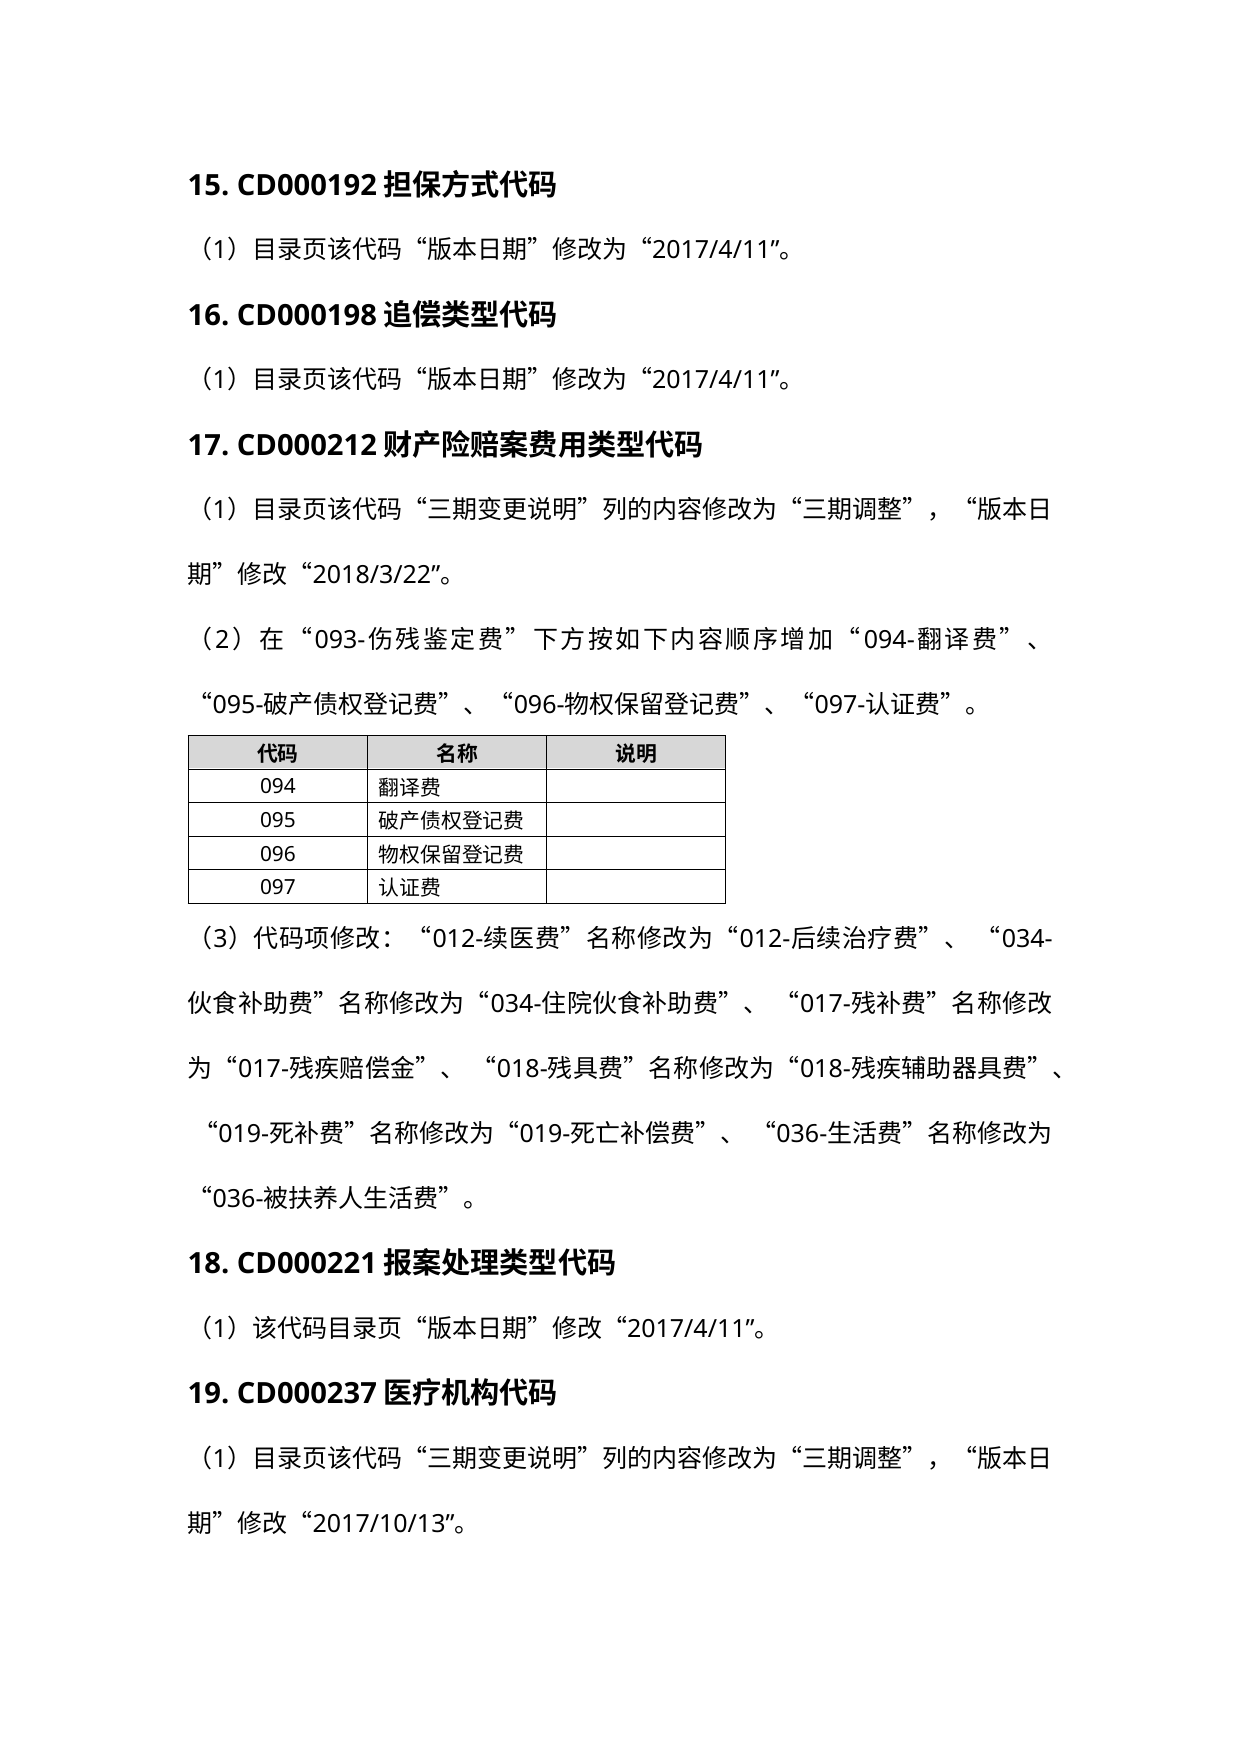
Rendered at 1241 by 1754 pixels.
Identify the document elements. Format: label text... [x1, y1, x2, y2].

subtitle 17. CD000212财产险赔案费用类型代码 [187, 410, 1053, 475]
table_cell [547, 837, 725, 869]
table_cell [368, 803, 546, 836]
subtitle 19. CD000237医疗机构代码 [187, 1359, 1053, 1424]
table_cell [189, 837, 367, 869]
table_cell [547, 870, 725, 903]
subtitle 16. CD000198追偿类型代码 [187, 280, 1053, 345]
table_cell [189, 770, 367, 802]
list （1）该代码目录页“版本日期”修改“2017/4/11”。 [187, 1294, 1053, 1359]
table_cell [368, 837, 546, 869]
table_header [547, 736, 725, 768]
list （1）目录页该代码“三期变更说明”列的内容修改为“三期调整”，“版本日期”修改“2018/3/22”。 [187, 475, 1053, 605]
list （3）代码项修改：“012-续医费”名称修改为“012-后续治疗费”、 “034-伙食补助费”名称修改为“034-住院伙食补助费”、 “017-残补费”名称修改为“017-残疾赔偿金”、 “018-残具费”名称修改为“018-残疾辅助器具费”、 “019-死补费”名称修改为“019-死亡补偿费”、 “036-生活费”名称修改为“036-被扶养人生活费”。 [187, 904, 1053, 1229]
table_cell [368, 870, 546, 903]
list （2）在“093-伤残鉴定费”下方按如下内容顺序增加“094-翻译费”、“095-破产债权登记费”、“096-物权保留登记费”、“097-认证费”。 [187, 605, 1053, 735]
subtitle 18. CD000221报案处理类型代码 [187, 1229, 1053, 1294]
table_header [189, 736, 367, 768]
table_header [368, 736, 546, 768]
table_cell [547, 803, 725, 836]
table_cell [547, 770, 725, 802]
list （1）目录页该代码“版本日期”修改为“2017/4/11”。 [187, 215, 1053, 280]
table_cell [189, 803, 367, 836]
subtitle 15. CD000192担保方式代码 [187, 150, 1053, 215]
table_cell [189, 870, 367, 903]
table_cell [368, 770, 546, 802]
list （1）目录页该代码“版本日期”修改为“2017/4/11”。 [187, 345, 1053, 410]
list （1）目录页该代码“三期变更说明”列的内容修改为“三期调整”，“版本日期”修改“2017/10/13”。 [187, 1424, 1053, 1554]
